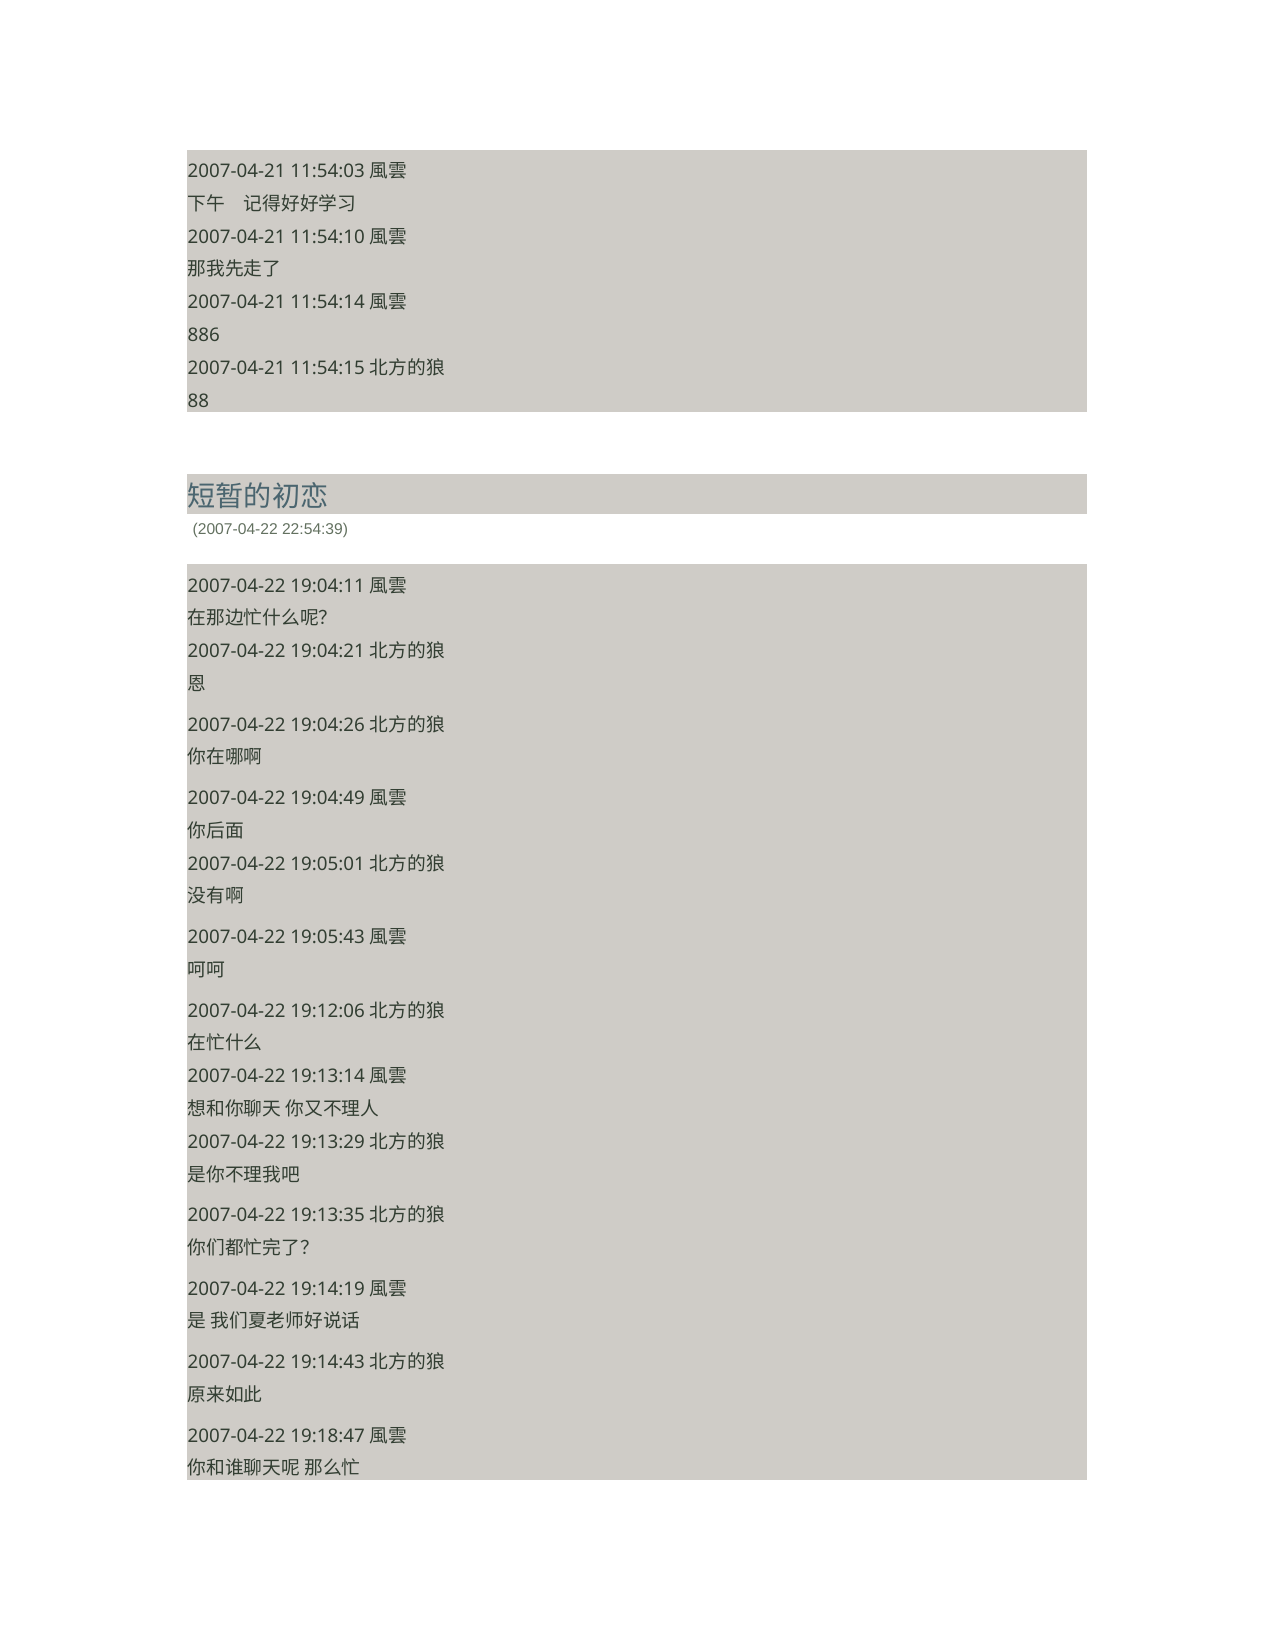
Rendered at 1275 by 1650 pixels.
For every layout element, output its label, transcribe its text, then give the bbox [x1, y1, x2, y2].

text (2007-04-22 22:54:39) [187, 514, 1087, 540]
text 2007-04-22 19:04:26 北方的狼 你在哪啊 [187, 704, 1087, 769]
text 2007-04-22 19:14:19 風雲 是 我们夏老师好说话 [187, 1268, 1087, 1333]
text 短暂的初恋 [187, 474, 1087, 514]
text 2007-04-22 19:12:06 北方的狼 在忙什么 2007-04-22 19:13:14 風雲 想和你聊天 你又不理人 2007-04-22 19:13:29 北方的狼 是你不理我吧 [187, 989, 1087, 1186]
text 2007-04-22 19:05:43 風雲 呵呵 [187, 916, 1087, 982]
text 2007-04-22 19:04:11 風雲 在那边忙什么呢？ 2007-04-22 19:04:21 北方的狼 恩 [187, 564, 1087, 696]
text 2007-04-22 19:13:35 北方的狼 你们都忙完了？ [187, 1194, 1087, 1260]
text 2007-04-22 19:04:49 風雲 你后面 2007-04-22 19:05:01 北方的狼 没有啊 [187, 777, 1087, 908]
text 2007-04-22 19:14:43 北方的狼 原来如此 [187, 1341, 1087, 1407]
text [187, 150, 1087, 412]
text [187, 1414, 1087, 1480]
